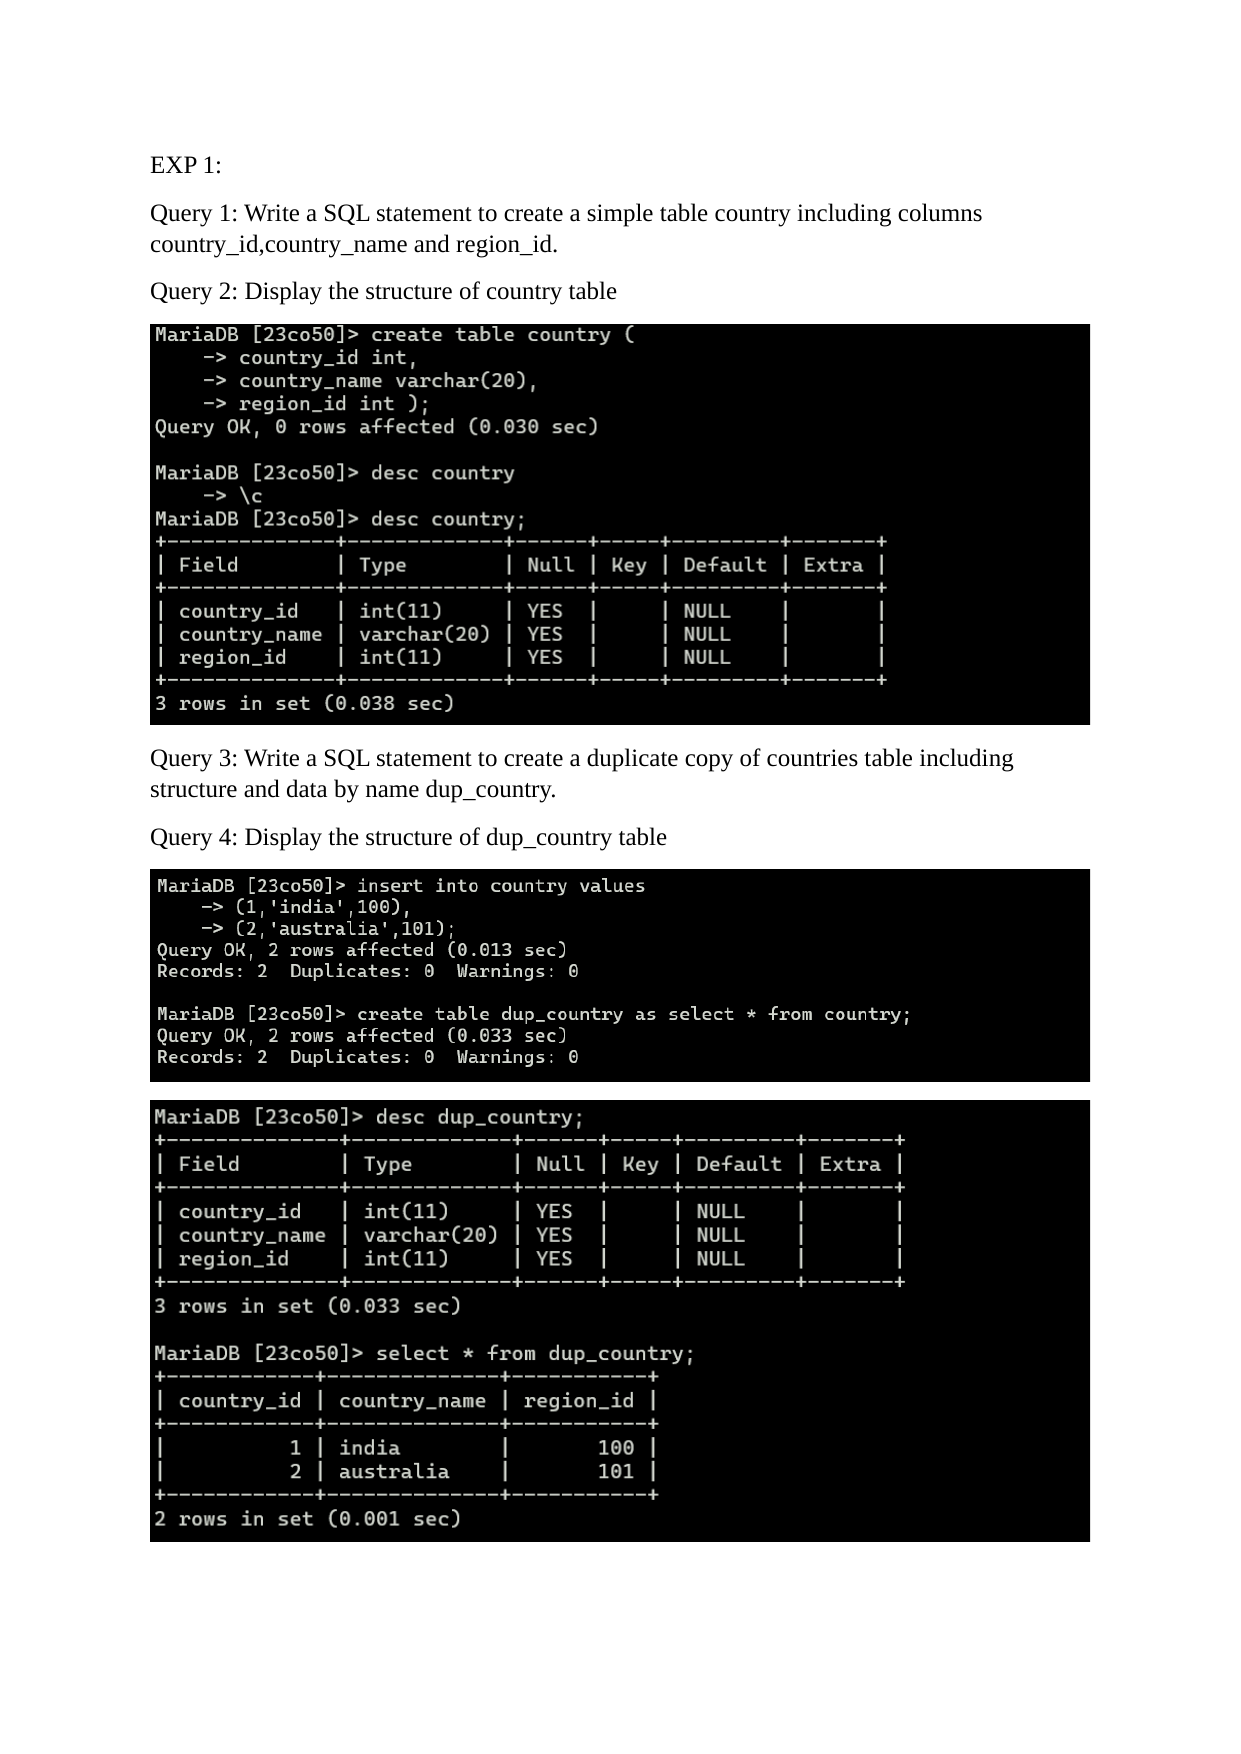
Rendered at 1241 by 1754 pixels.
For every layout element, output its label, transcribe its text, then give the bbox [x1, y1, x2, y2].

picture [150, 1100, 1091, 1542]
text EXP 1: [150, 150, 1090, 179]
picture [150, 869, 1091, 1082]
picture [150, 324, 1091, 725]
text Query 3: Write a SQL statement to create a duplicate copy of countries table including structure and data by name dup_country. [150, 743, 1090, 803]
text Query 2: Display the structure of country table [150, 276, 1090, 305]
text Query 4: Display the structure of dup_country table [150, 822, 1090, 851]
text Query 1: Write a SQL statement to create a simple table country including columns country_id,country_name and region_id. [150, 198, 1090, 257]
